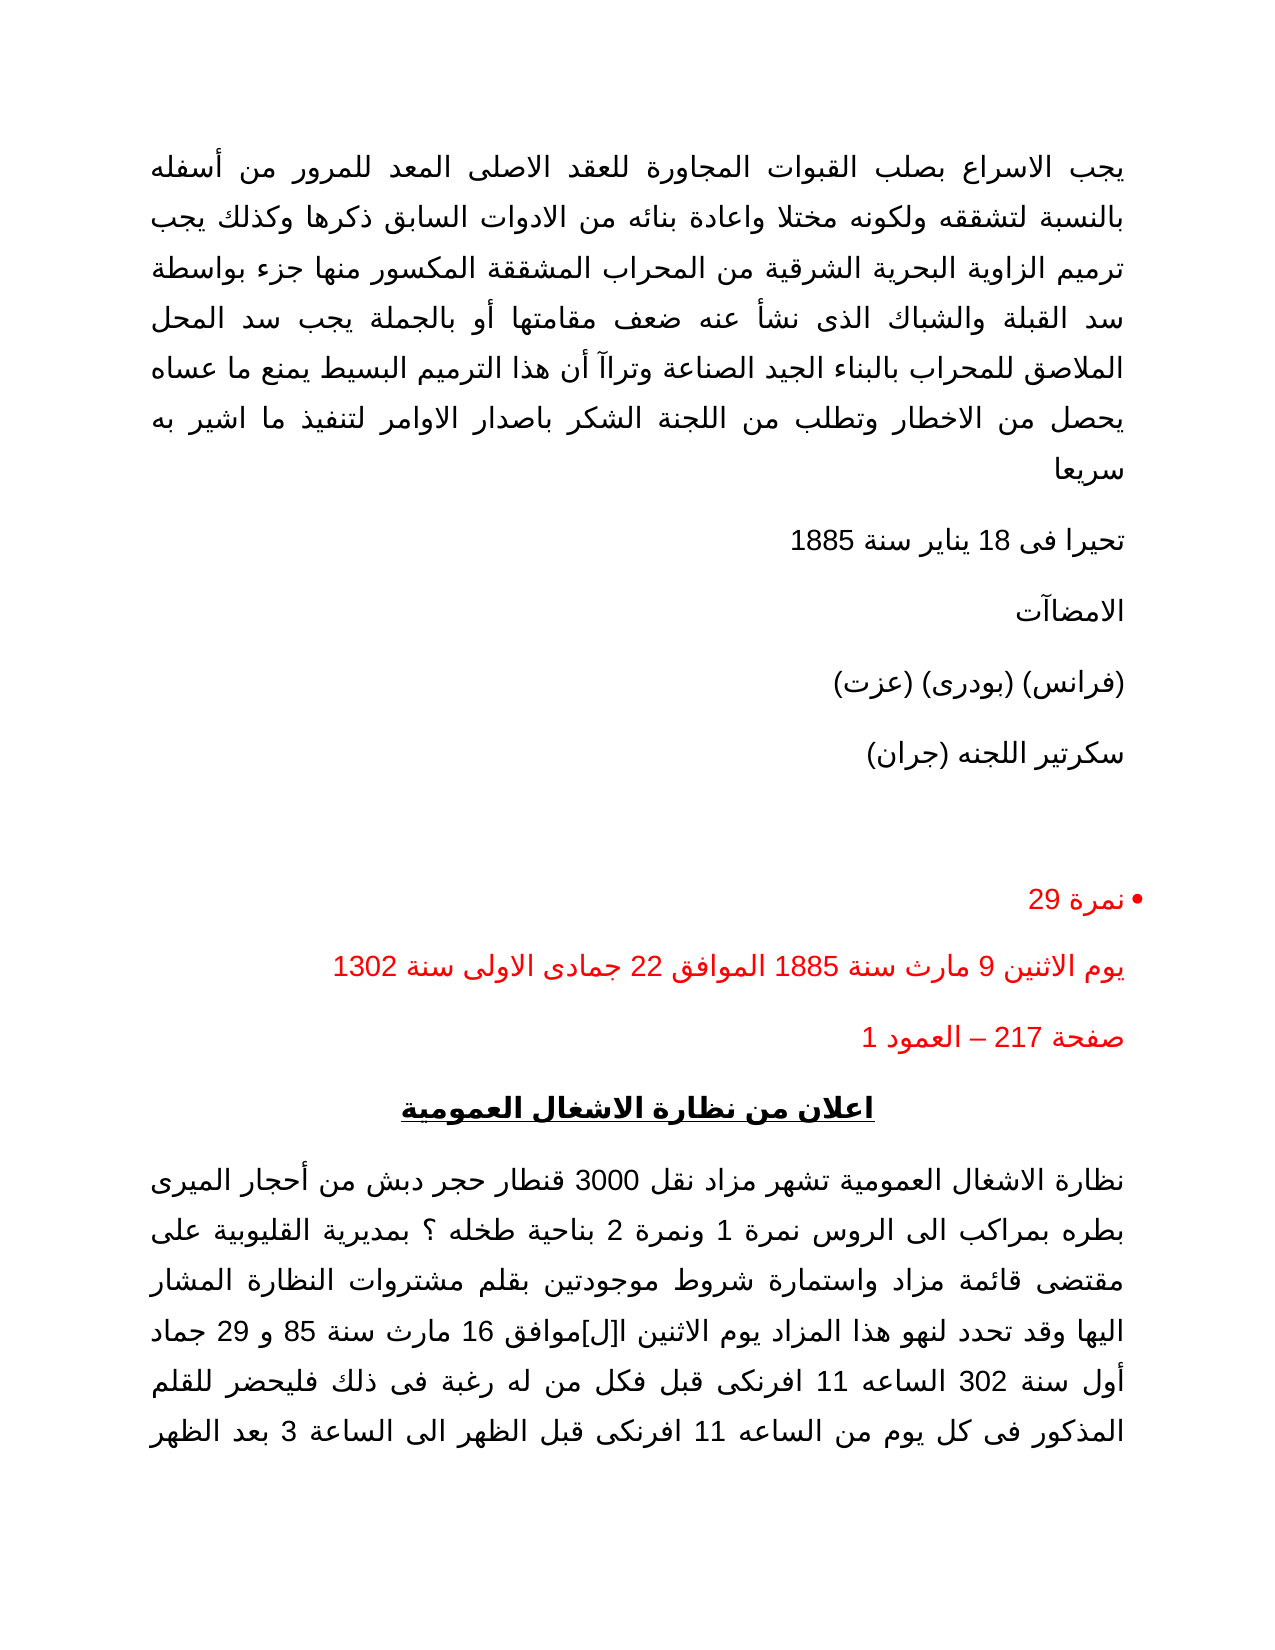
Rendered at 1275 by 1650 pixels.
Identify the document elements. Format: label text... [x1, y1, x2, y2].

text سكرتير اللجنه (جران) [150, 736, 1125, 770]
text (فرانس) (بودرى) (عزت) [150, 665, 1125, 699]
text الامضاآت [150, 594, 1125, 628]
text يوم الاثنين 9 مارث سنة 1885 الموافق 22 جمادى الاولى سنة 1302 [150, 949, 1125, 983]
list نمرة 29 [150, 882, 1132, 916]
text اعلان من نظارة الاشغال العمومية [150, 1091, 1125, 1125]
text تحيرا فى 18 يناير سنة 1885 [150, 523, 1125, 557]
text يجب الاسراع بصلب القبوات المجاورة للعقد الاصلى المعد للمرور من أسفله بالنسبة لتشققه ولكونه مختلا واعادة بنائه من الادوات السابق ذكرها وكذلك يجب ترميم الزاوية البحرية الشرقية من المحراب المشققة المكسور منها جزء بواسطة سد القبلة والشباك الذى نشأ عنه ضعف مقامتها أو بالجملة يجب سد المحل الملاصق للمحراب بالبناء الجيد الصناعة وتراآ أن هذا الترميم البسيط يمنع ما عساه يحصل من الاخطار وتطلب من اللجنة الشكر باصدار الاوامر لتنفيذ ما اشير به سريعا [150, 150, 1125, 485]
text صفحة 217 – العمود 1 [150, 1020, 1125, 1054]
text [150, 1163, 1125, 1448]
